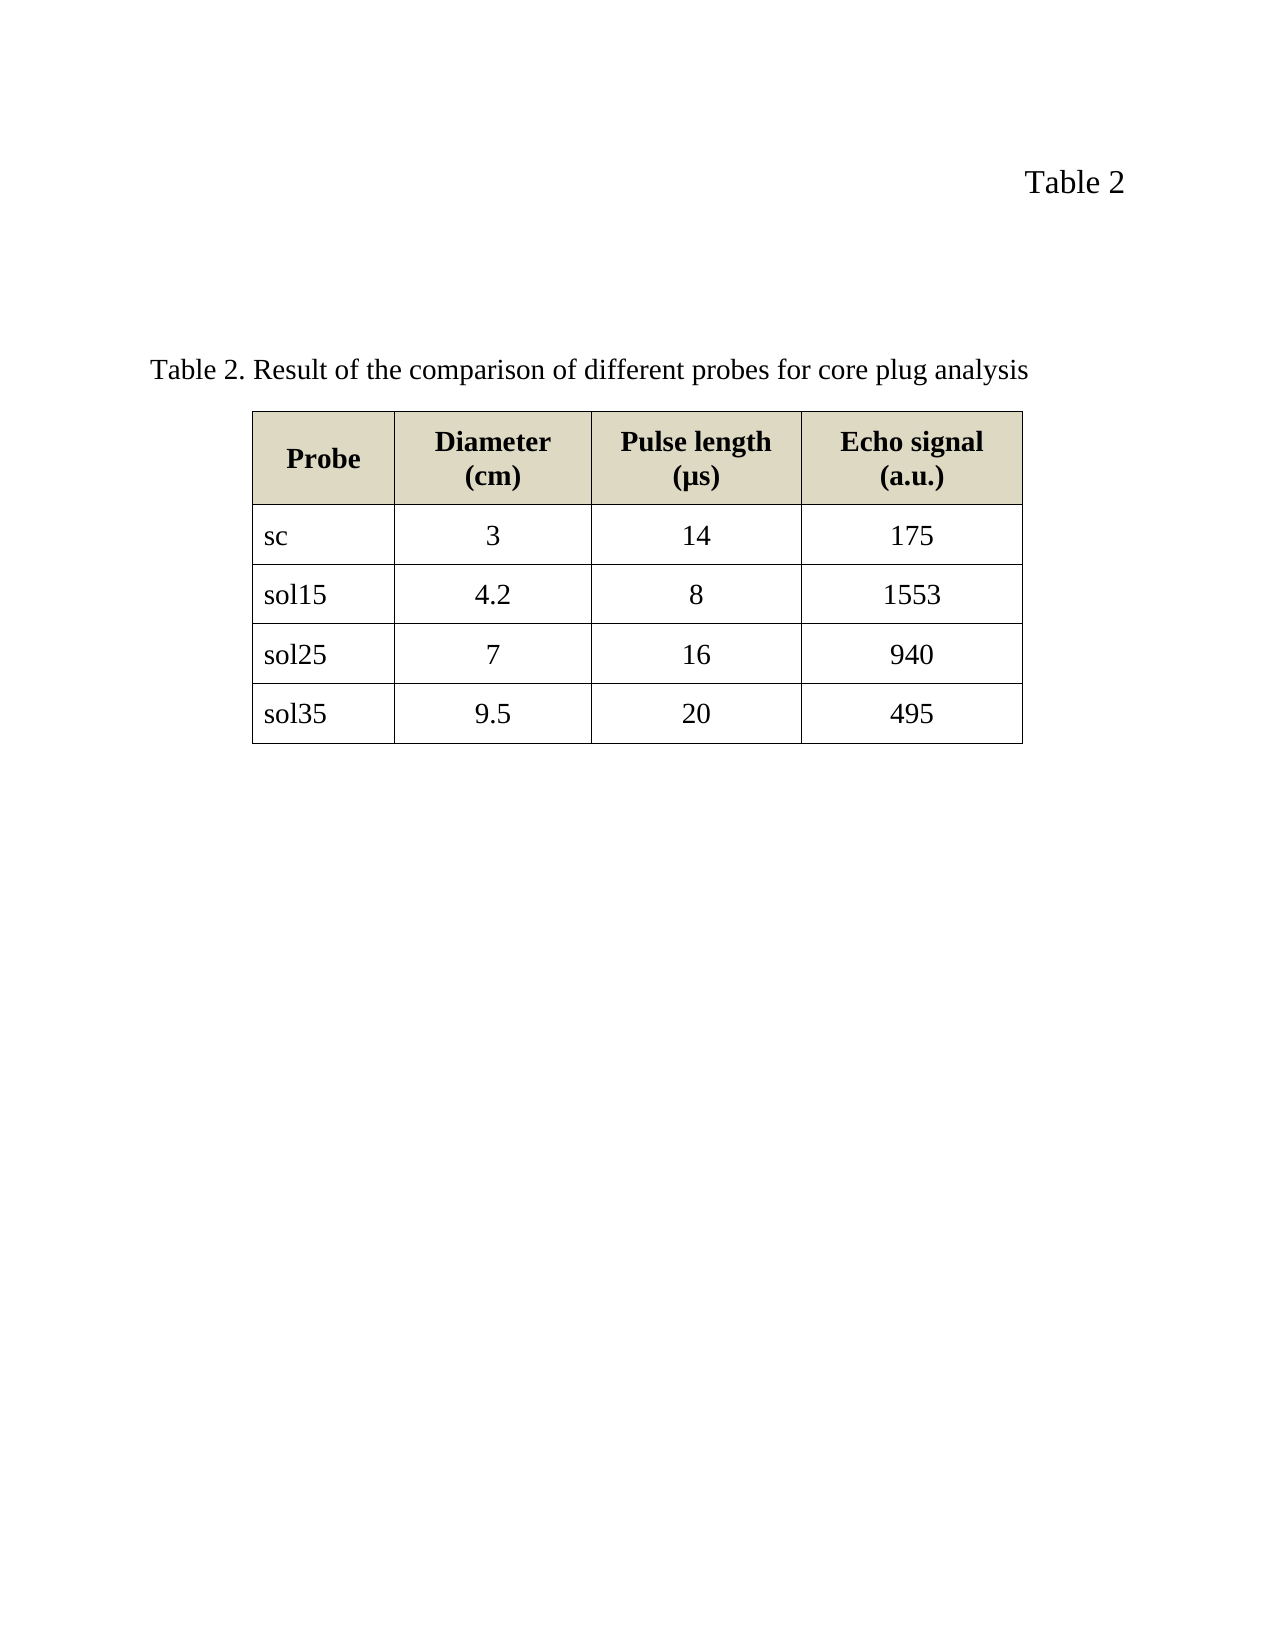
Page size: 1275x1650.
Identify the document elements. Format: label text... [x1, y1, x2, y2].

text Table 2. Result of the comparison of different probes for core plug analysis [150, 352, 1125, 386]
table_header Diameter (cm) [395, 412, 591, 504]
table_cell 1553 [802, 565, 1022, 623]
table_cell sc [253, 505, 394, 564]
table_cell sol15 [253, 565, 394, 623]
table_cell sol35 [253, 684, 394, 742]
table_cell 495 [802, 684, 1022, 742]
table_cell 14 [592, 505, 801, 564]
table_header Probe [253, 412, 394, 504]
table_cell 8 [592, 565, 801, 623]
table_cell 9.5 [395, 684, 591, 742]
text Table 2 [150, 162, 1125, 201]
table_cell 20 [592, 684, 801, 742]
table_cell 3 [395, 505, 591, 564]
table_header Pulse length (µs) [592, 412, 801, 504]
table_cell 4.2 [395, 565, 591, 623]
table_cell 7 [395, 624, 591, 683]
table_cell 940 [802, 624, 1022, 683]
table_cell 16 [592, 624, 801, 683]
table_cell sol25 [253, 624, 394, 683]
table_cell 175 [802, 505, 1022, 564]
table_header Echo signal (a.u.) [802, 412, 1022, 504]
